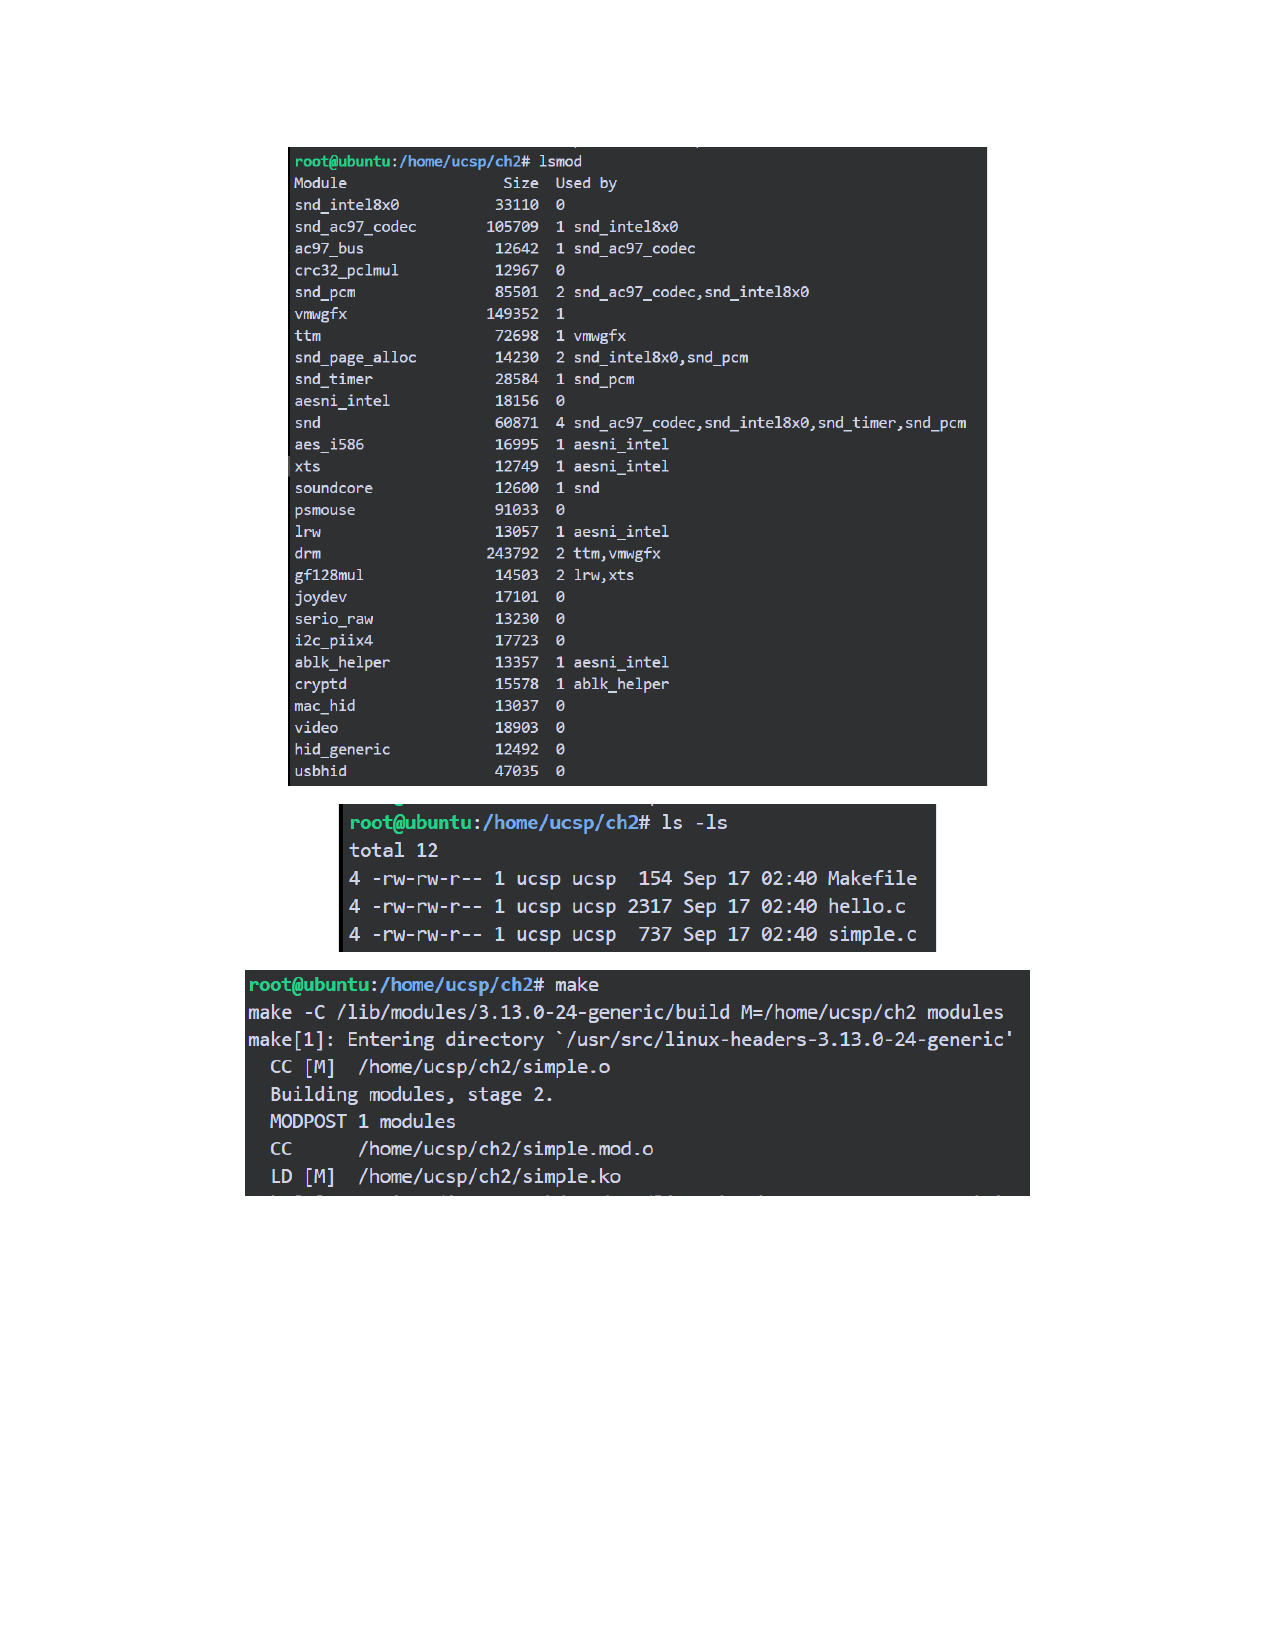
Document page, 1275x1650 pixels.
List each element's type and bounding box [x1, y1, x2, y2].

picture [288, 147, 988, 786]
picture [245, 970, 1030, 1196]
picture [338, 804, 937, 952]
